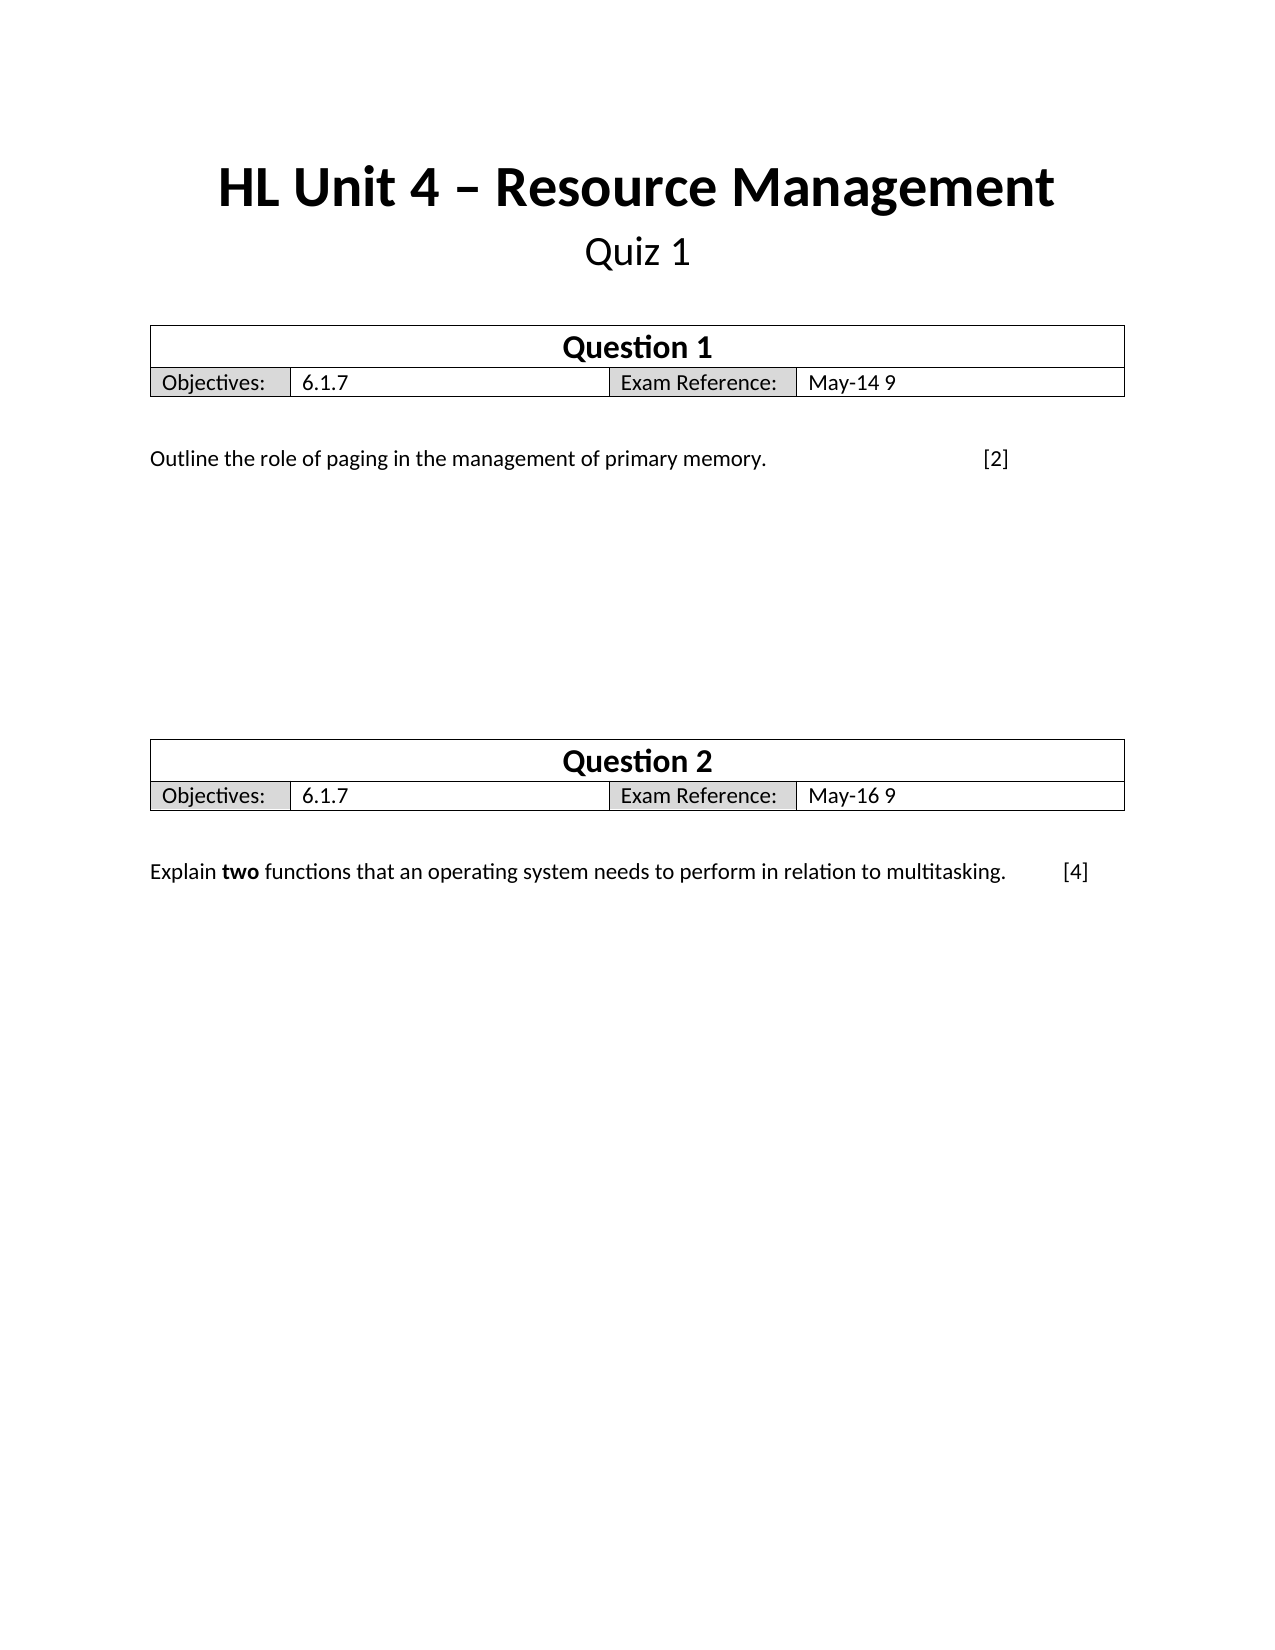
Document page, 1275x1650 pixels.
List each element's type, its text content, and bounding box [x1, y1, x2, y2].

table_header Question 1 [151, 326, 1124, 367]
text Explain two functions that an operating system needs to perform in relation to multitasking. [4] [150, 857, 1125, 886]
table_cell 6.1.7 [291, 368, 609, 396]
table_cell 6.1.7 [291, 782, 609, 809]
table_cell Objectives: [151, 782, 290, 809]
table_cell Objectives: [151, 368, 290, 396]
table_cell Exam Reference: [610, 782, 796, 809]
text HL Unit 4 – Resource Management Quiz 1 [150, 150, 1125, 306]
text Outline the role of paging in the management of primary memory. [2] [150, 444, 1125, 532]
table_cell May-14 9 [797, 368, 1124, 396]
table_cell Exam Reference: [610, 368, 796, 396]
table_header Question 2 [151, 740, 1124, 781]
table_cell May-16 9 [797, 782, 1124, 809]
